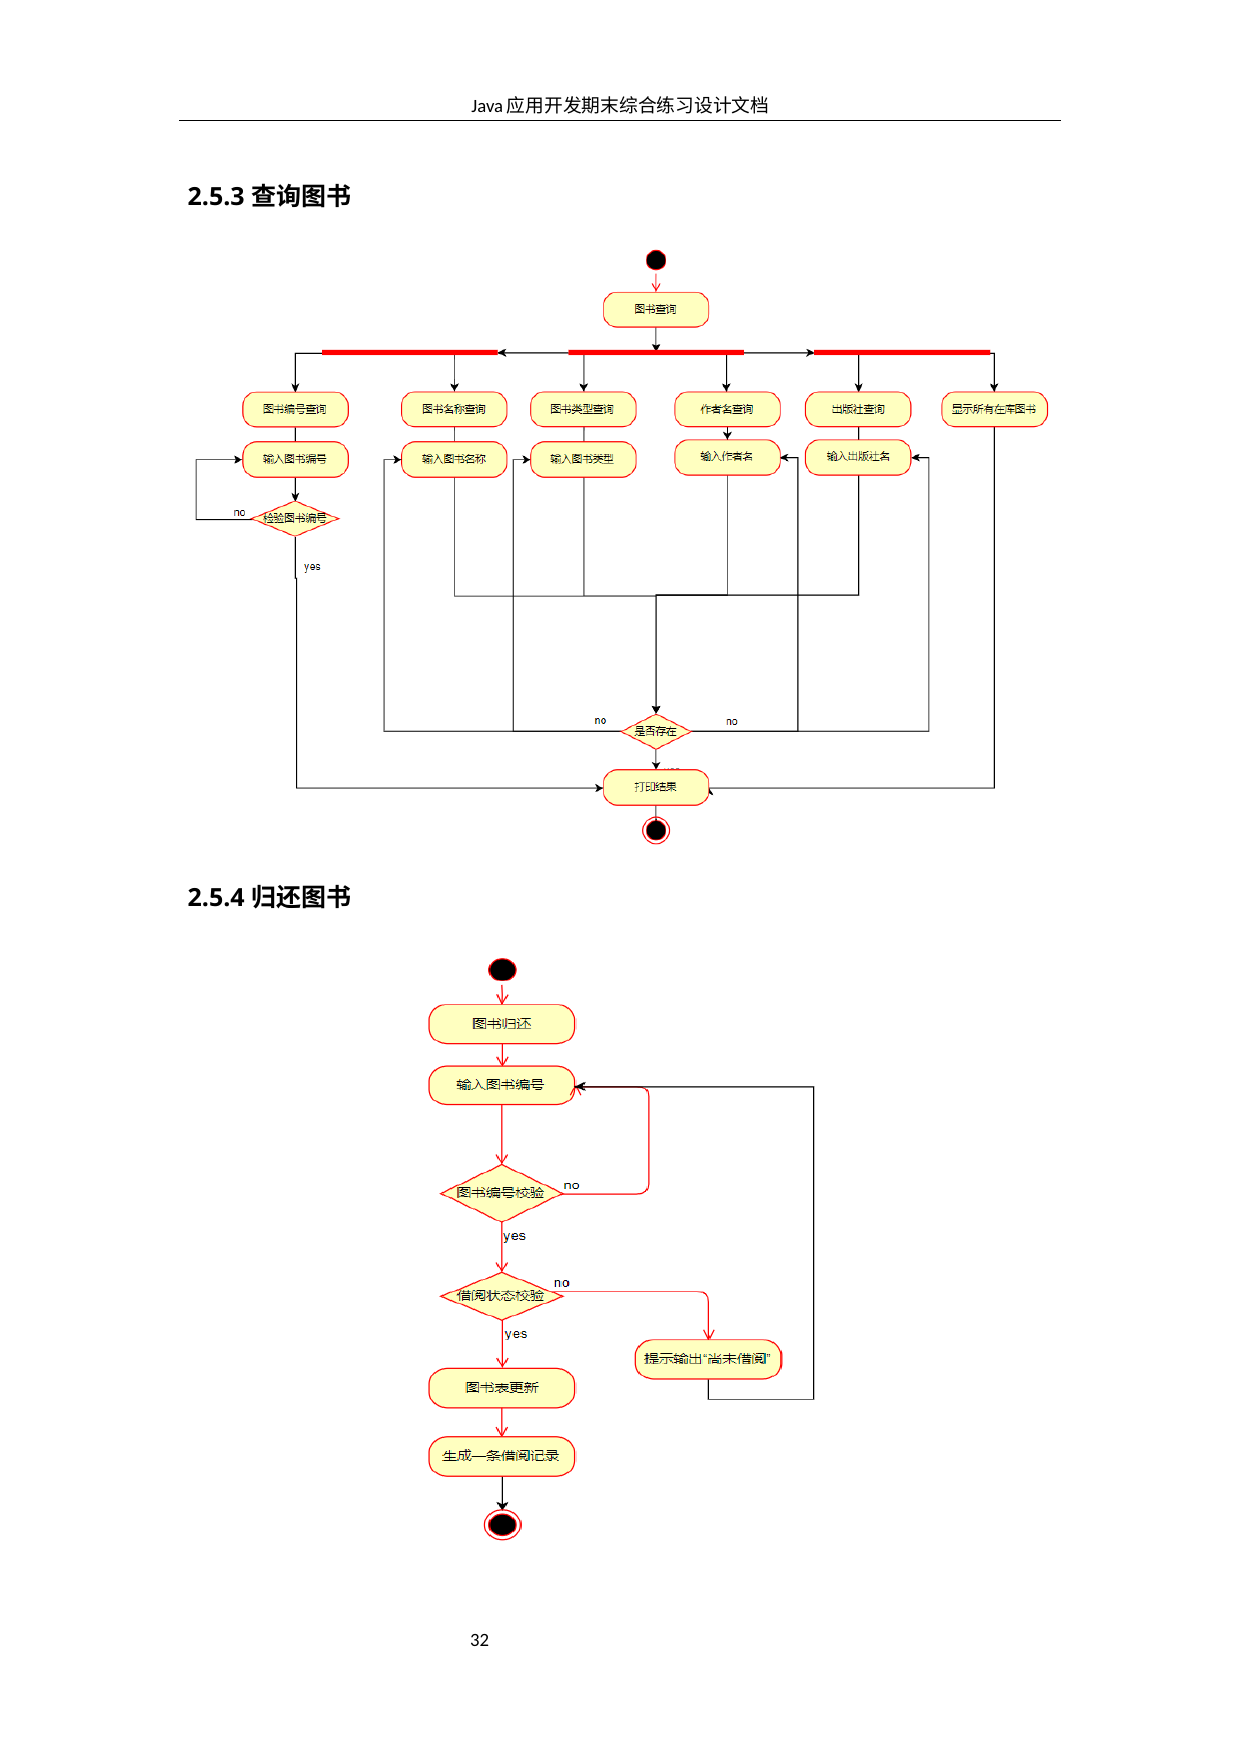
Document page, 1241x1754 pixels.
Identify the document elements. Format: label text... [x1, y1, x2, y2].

subtitle 2.5.4 归还图书 [187, 863, 1053, 928]
picture [396, 945, 844, 1555]
subtitle 2.5.3 查询图书 [187, 162, 1053, 227]
picture [187, 245, 1053, 849]
